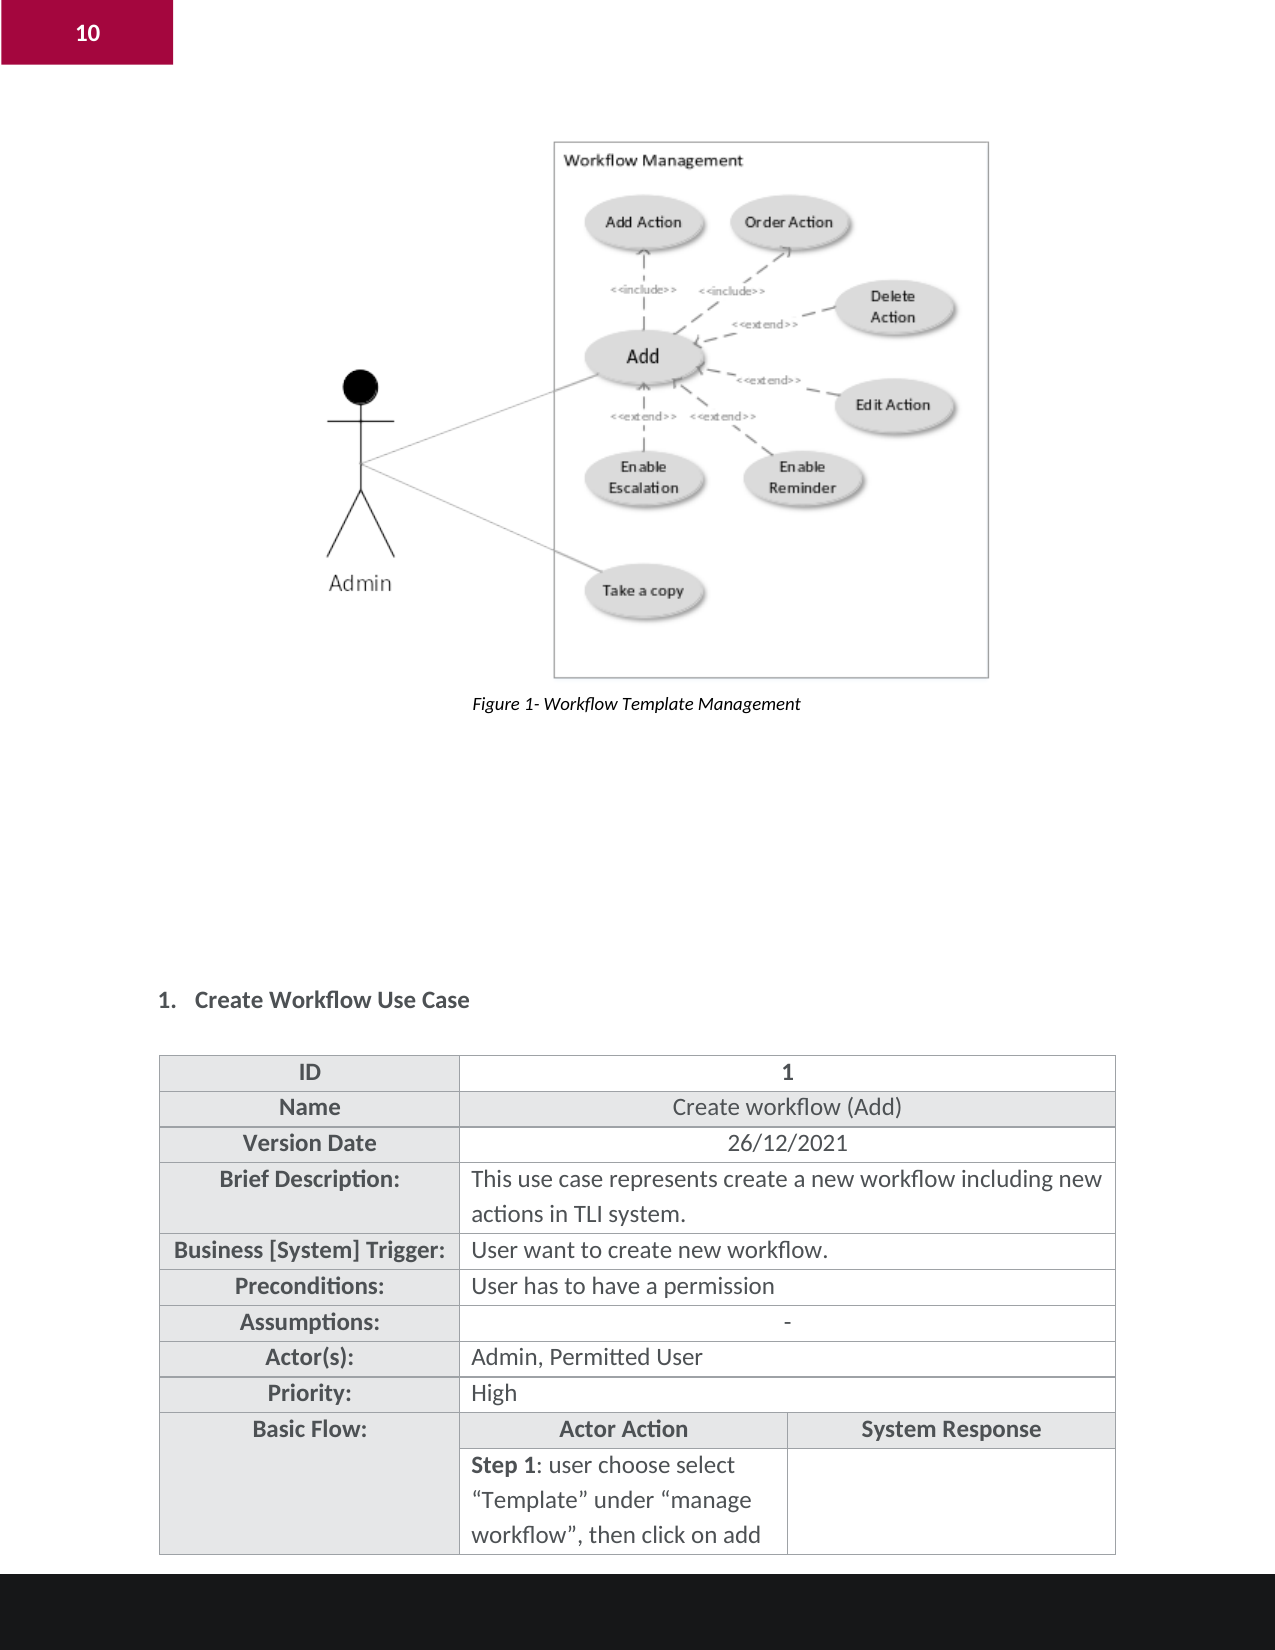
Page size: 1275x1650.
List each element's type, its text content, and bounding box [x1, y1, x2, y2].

table_cell User has to have a permission [460, 1270, 1115, 1305]
subtitle Create Workflow Use Case [157, 985, 1155, 1015]
table_cell Brief Description: [160, 1163, 459, 1233]
table_cell Priority: [160, 1378, 459, 1412]
table_cell - [460, 1306, 1115, 1341]
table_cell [788, 1449, 1115, 1554]
table_header ID [160, 1056, 459, 1091]
table_cell System Response [788, 1413, 1115, 1448]
table_cell 26/12/2021 [460, 1128, 1115, 1162]
table_cell Version Date [160, 1128, 459, 1162]
table_cell Actor Action [460, 1413, 787, 1448]
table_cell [460, 1449, 787, 1554]
table_cell This use case represents create a new workflow including new actions in TLI system. [460, 1163, 1115, 1233]
table_cell Admin, Permitted User [460, 1342, 1115, 1376]
table_cell Preconditions: [160, 1270, 459, 1305]
table_cell Basic Flow: [160, 1413, 459, 1554]
table_header 1 [460, 1056, 1115, 1091]
table_cell Assumptions: [160, 1306, 459, 1341]
table_cell User want to create new workflow. [460, 1234, 1115, 1269]
table_cell Create workflow (Add) [460, 1092, 1115, 1126]
table_cell Business [System] Trigger: [160, 1234, 459, 1269]
text Figure 1- Workflow Template Management [120, 692, 1155, 715]
table_cell High [460, 1378, 1115, 1412]
table_cell Actor(s): [160, 1342, 459, 1376]
table_cell Name [160, 1092, 459, 1126]
